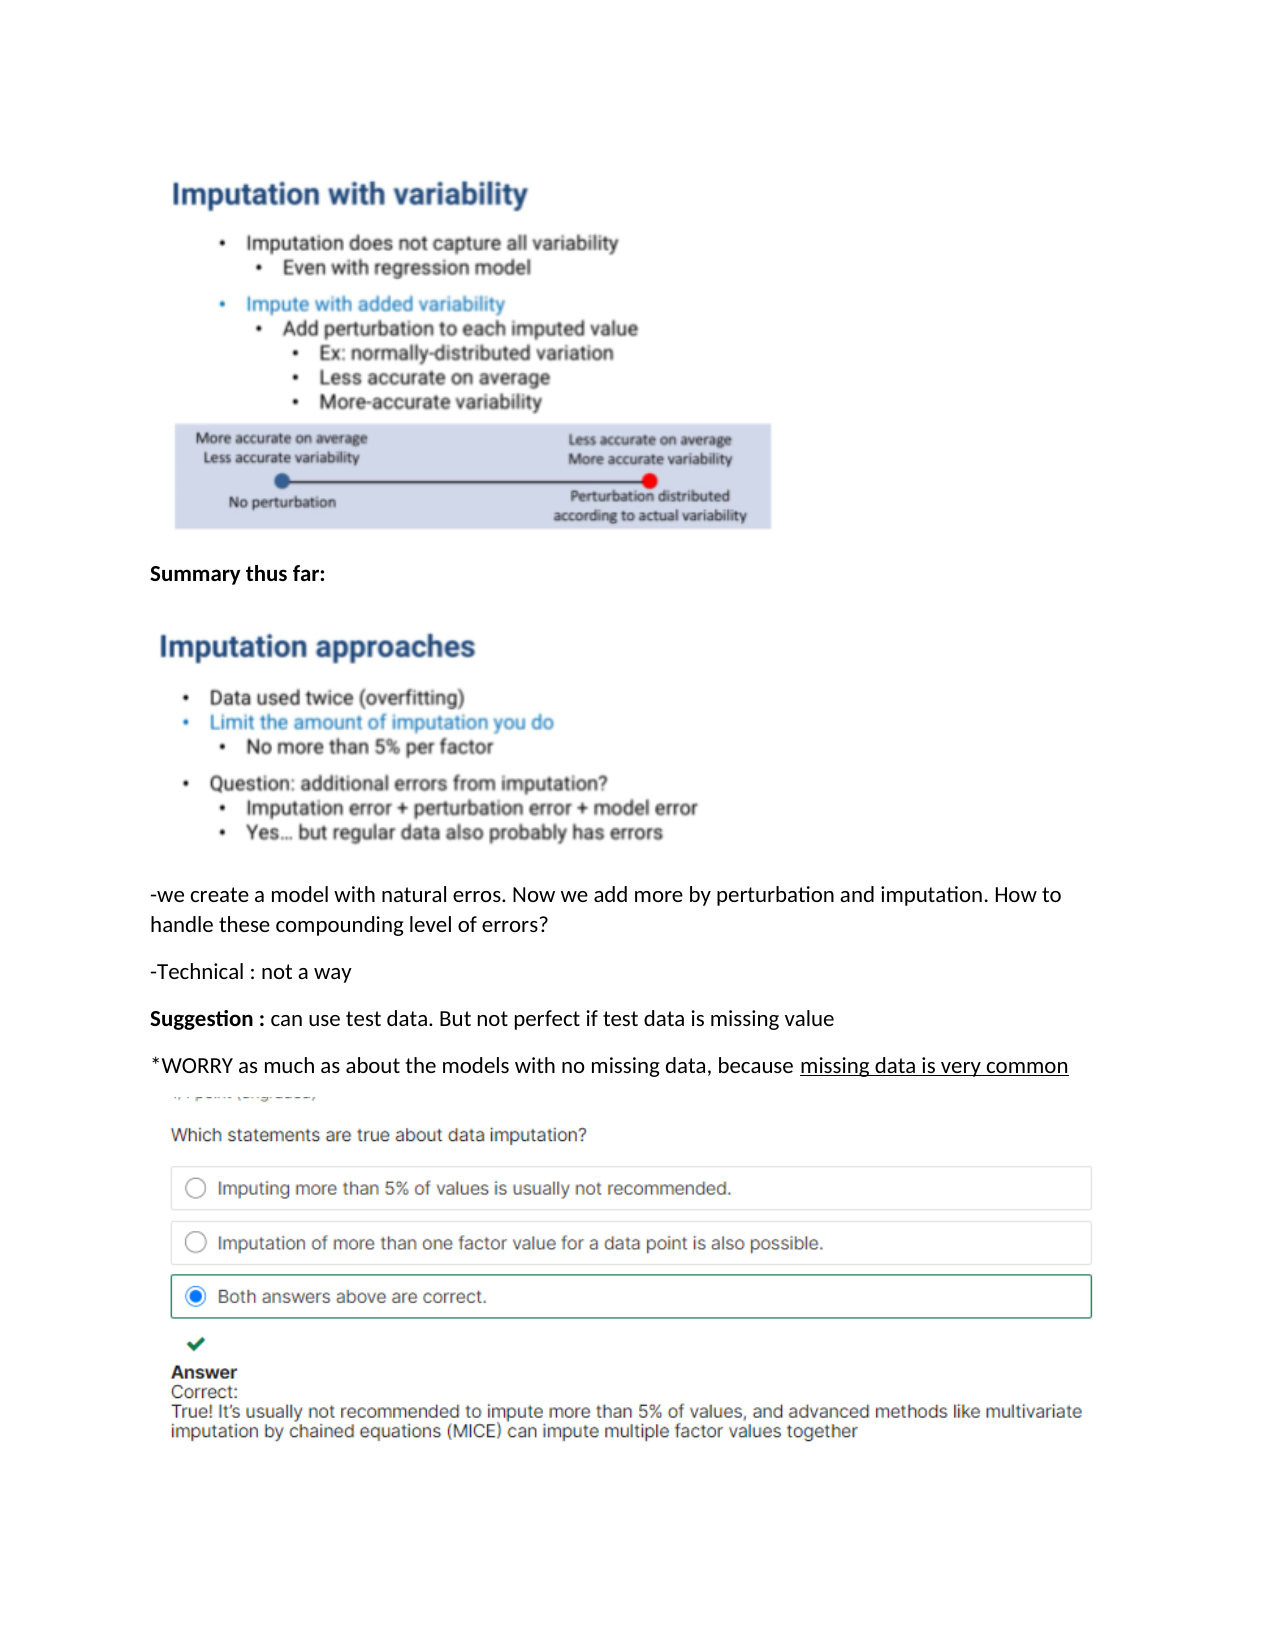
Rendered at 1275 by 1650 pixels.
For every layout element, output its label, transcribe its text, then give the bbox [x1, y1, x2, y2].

text *WORRY as much as about the models with no missing data, because missing data is very common [150, 1051, 1125, 1079]
text Suggestion : can use test data. But not perfect if test data is missing value [150, 1004, 1125, 1032]
picture [150, 150, 775, 541]
picture [150, 1097, 1125, 1457]
text -Technical : not a way [150, 957, 1125, 985]
picture [150, 606, 793, 862]
text Summary thus far: [150, 559, 1125, 588]
text -we create a model with natural erros. Now we add more by perturbation and imputation. How to handle these compounding level of errors? [150, 880, 1125, 938]
